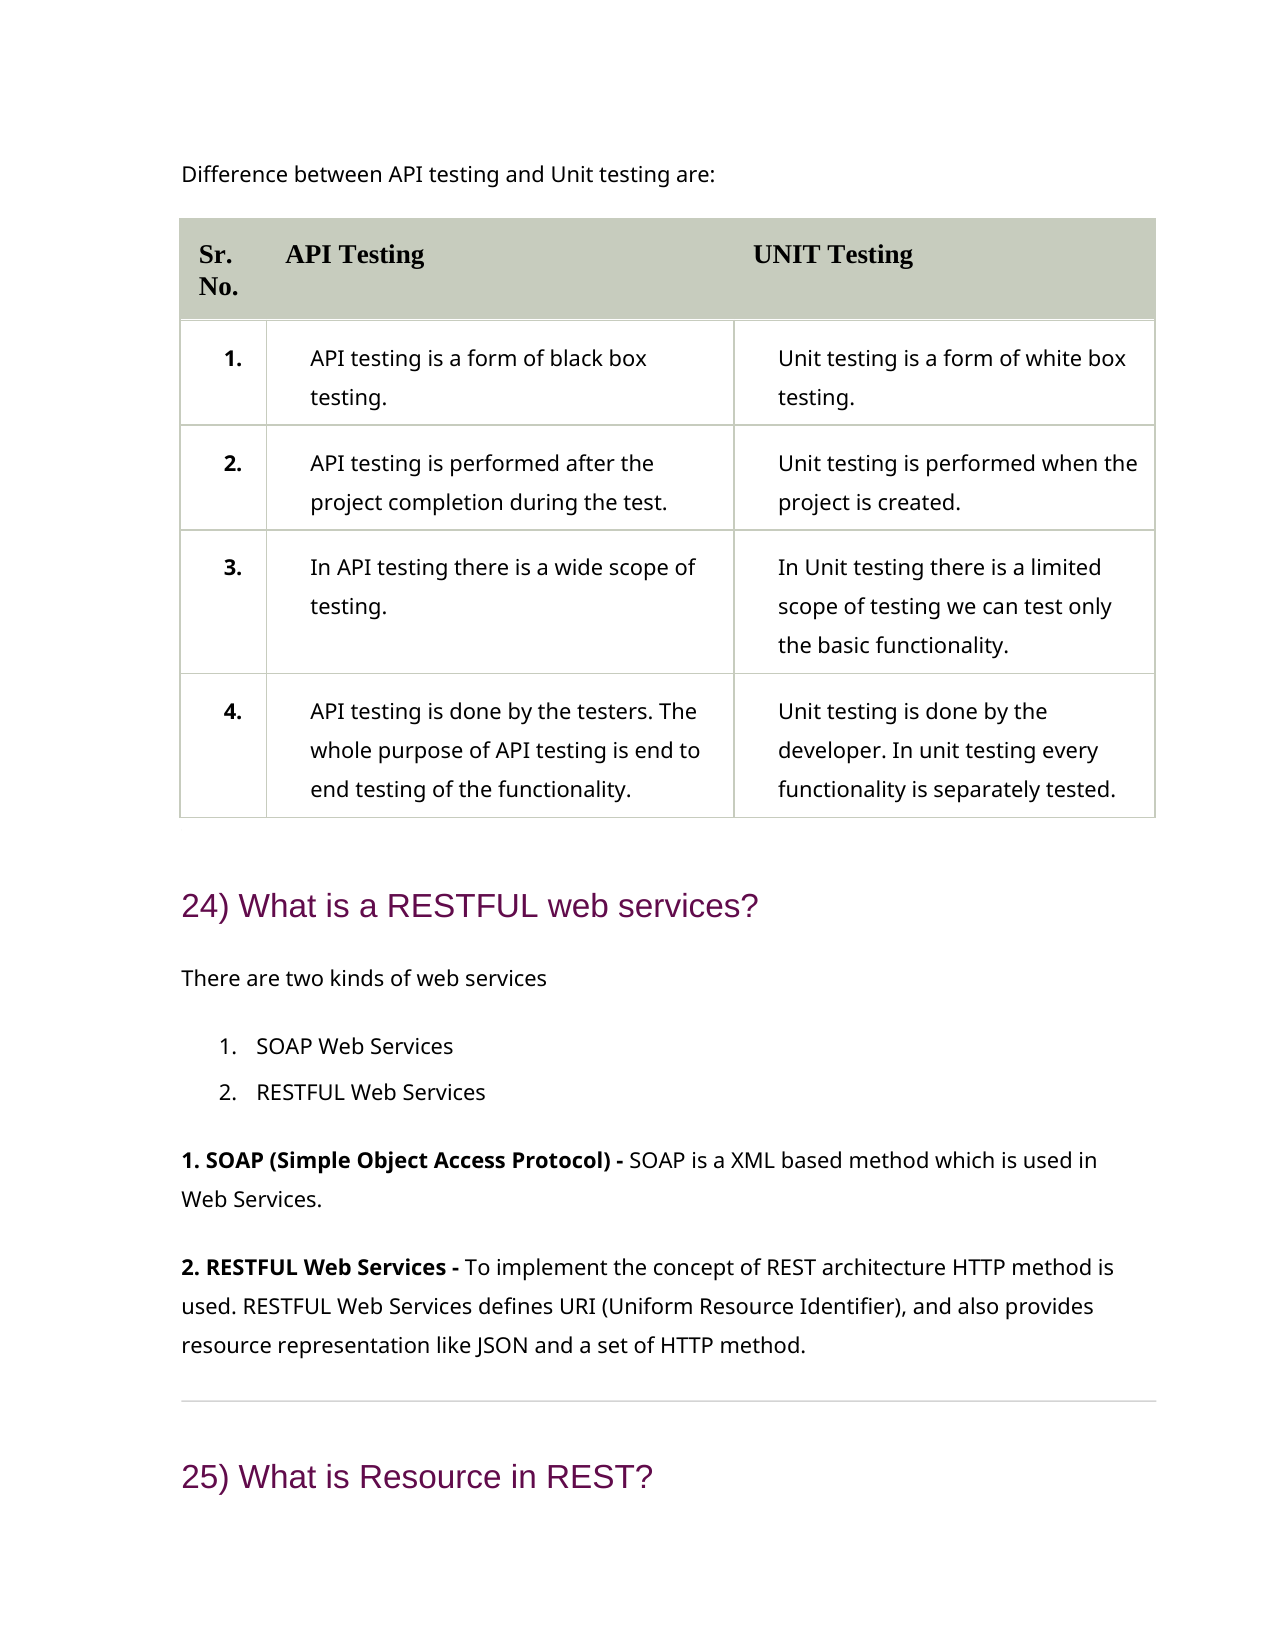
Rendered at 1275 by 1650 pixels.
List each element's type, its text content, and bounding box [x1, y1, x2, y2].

table_cell API testing is a form of black box testing. [267, 321, 733, 424]
text 1. SOAP (Simple Object Access Protocol) - SOAP is a XML based method which is used in Web Services. [181, 1136, 1125, 1214]
text 2. RESTFUL Web Services - To implement the concept of REST architecture HTTP method is used. RESTFUL Web Services defines URI (Uniform Resource Identifier), and also provides resource representation like JSON and a set of HTTP method. [181, 1243, 1125, 1360]
list SOAP Web Services [219, 1022, 1125, 1061]
table_cell In Unit testing there is a limited scope of testing we can test only the basic functionality. [735, 531, 1154, 673]
table_cell Unit testing is done by the developer. In unit testing every functionality is separately tested. [735, 674, 1154, 816]
table_cell Unit testing is a form of white box testing. [735, 321, 1154, 424]
table_cell 3. [181, 531, 266, 673]
table_cell 4. [181, 674, 266, 816]
table_cell API testing is performed after the project completion during the test. [267, 426, 733, 529]
text Difference between API testing and Unit testing are: [181, 150, 1125, 189]
table_header UNIT Testing [734, 220, 1154, 319]
list RESTFUL Web Services [219, 1067, 1125, 1106]
table_cell API testing is done by the testers. The whole purpose of API testing is end to end testing of the functionality. [267, 674, 733, 816]
table_header Sr. No. [181, 220, 266, 319]
text 25) What is Resource in REST? [181, 1457, 1125, 1496]
text There are two kinds of web services [181, 954, 1125, 993]
table_cell 1. [181, 321, 266, 424]
table_header API Testing [266, 220, 734, 319]
table_cell Unit testing is performed when the project is created. [735, 426, 1154, 529]
table_cell 2. [181, 426, 266, 529]
table_cell In API testing there is a wide scope of testing. [267, 531, 733, 673]
text 24) What is a RESTFUL web services? [181, 886, 1125, 925]
